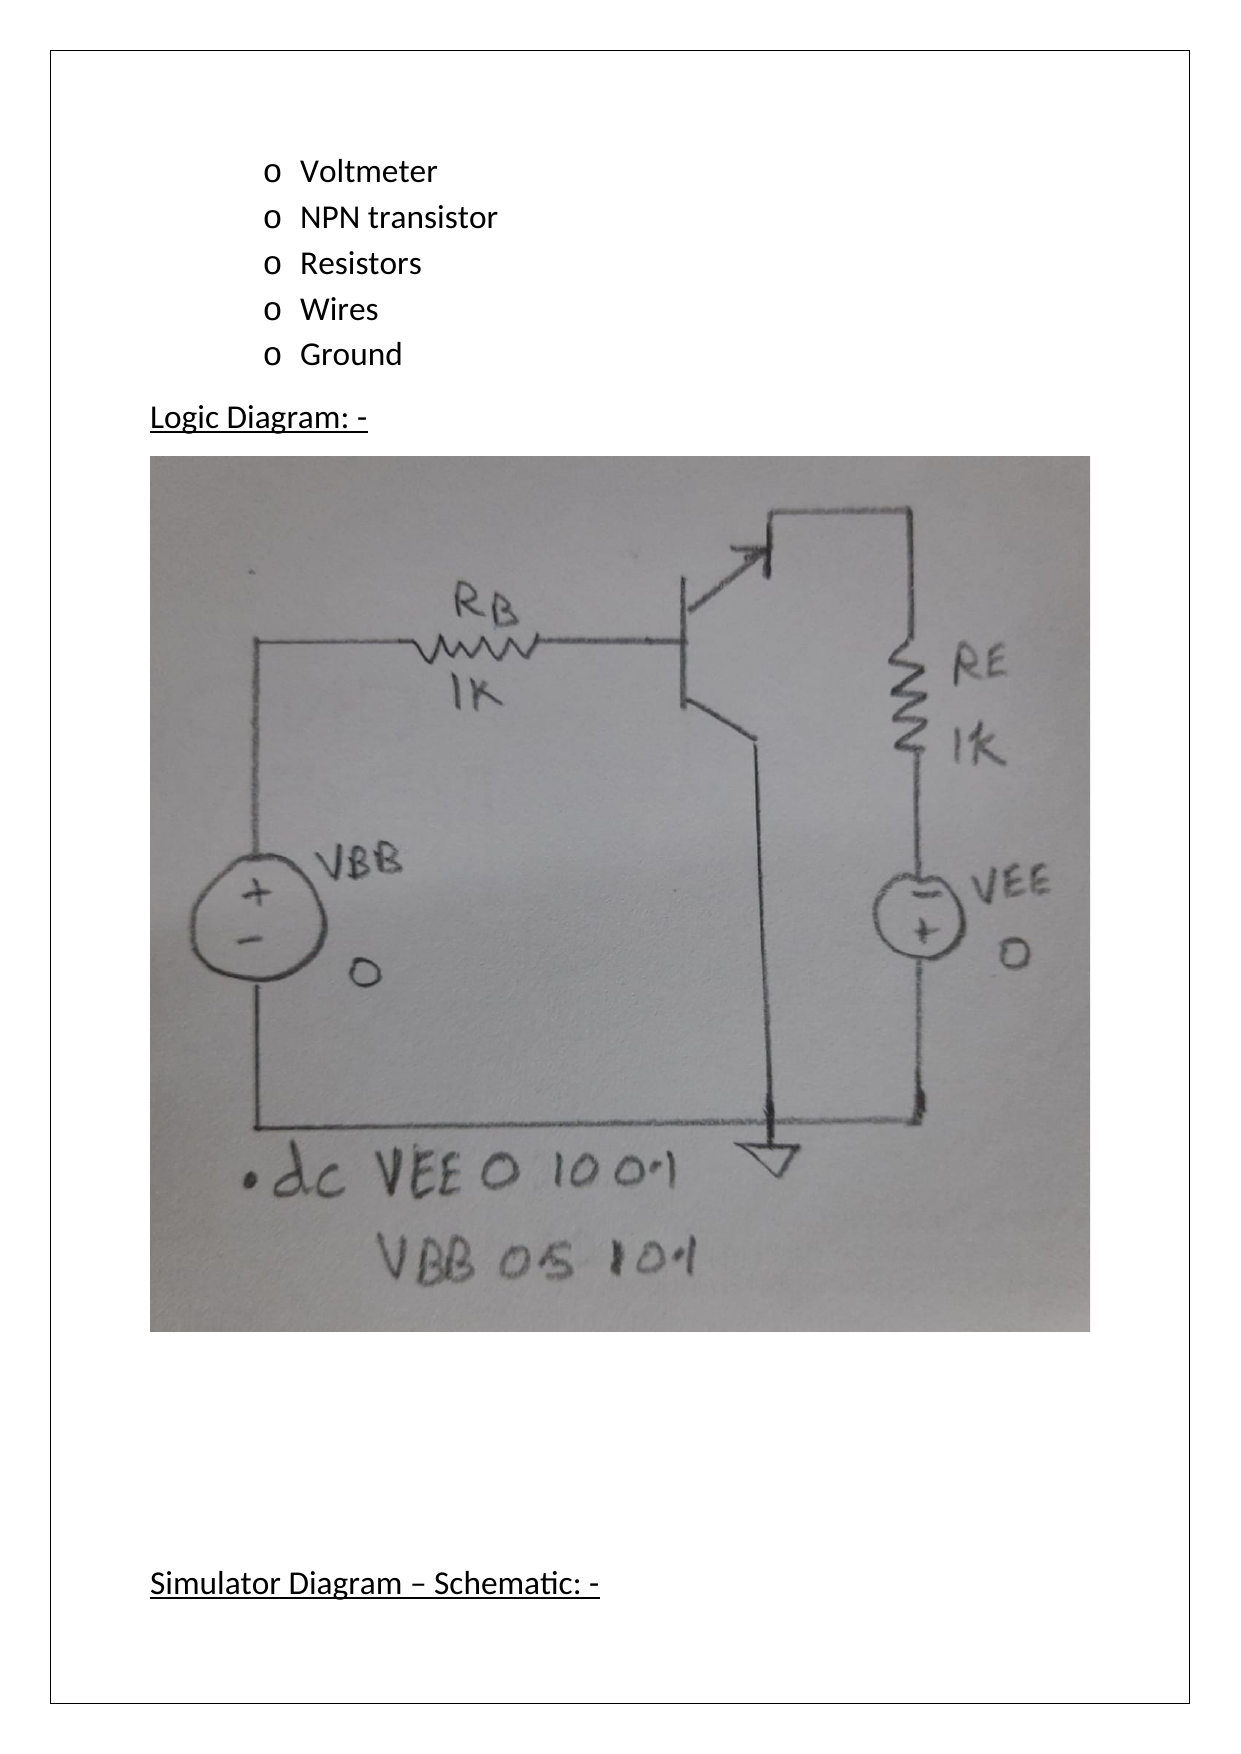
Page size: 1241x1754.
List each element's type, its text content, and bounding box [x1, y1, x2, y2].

list Ground [262, 333, 1090, 376]
list Resistors [262, 242, 1090, 284]
list Wires [262, 287, 1090, 330]
list NPN transistor [262, 196, 1090, 238]
picture [150, 456, 1091, 1332]
text Logic Diagram: - [150, 396, 1090, 437]
list Voltmeter [262, 150, 1090, 192]
text Simulator Diagram – Schematic: - [150, 1562, 1090, 1603]
